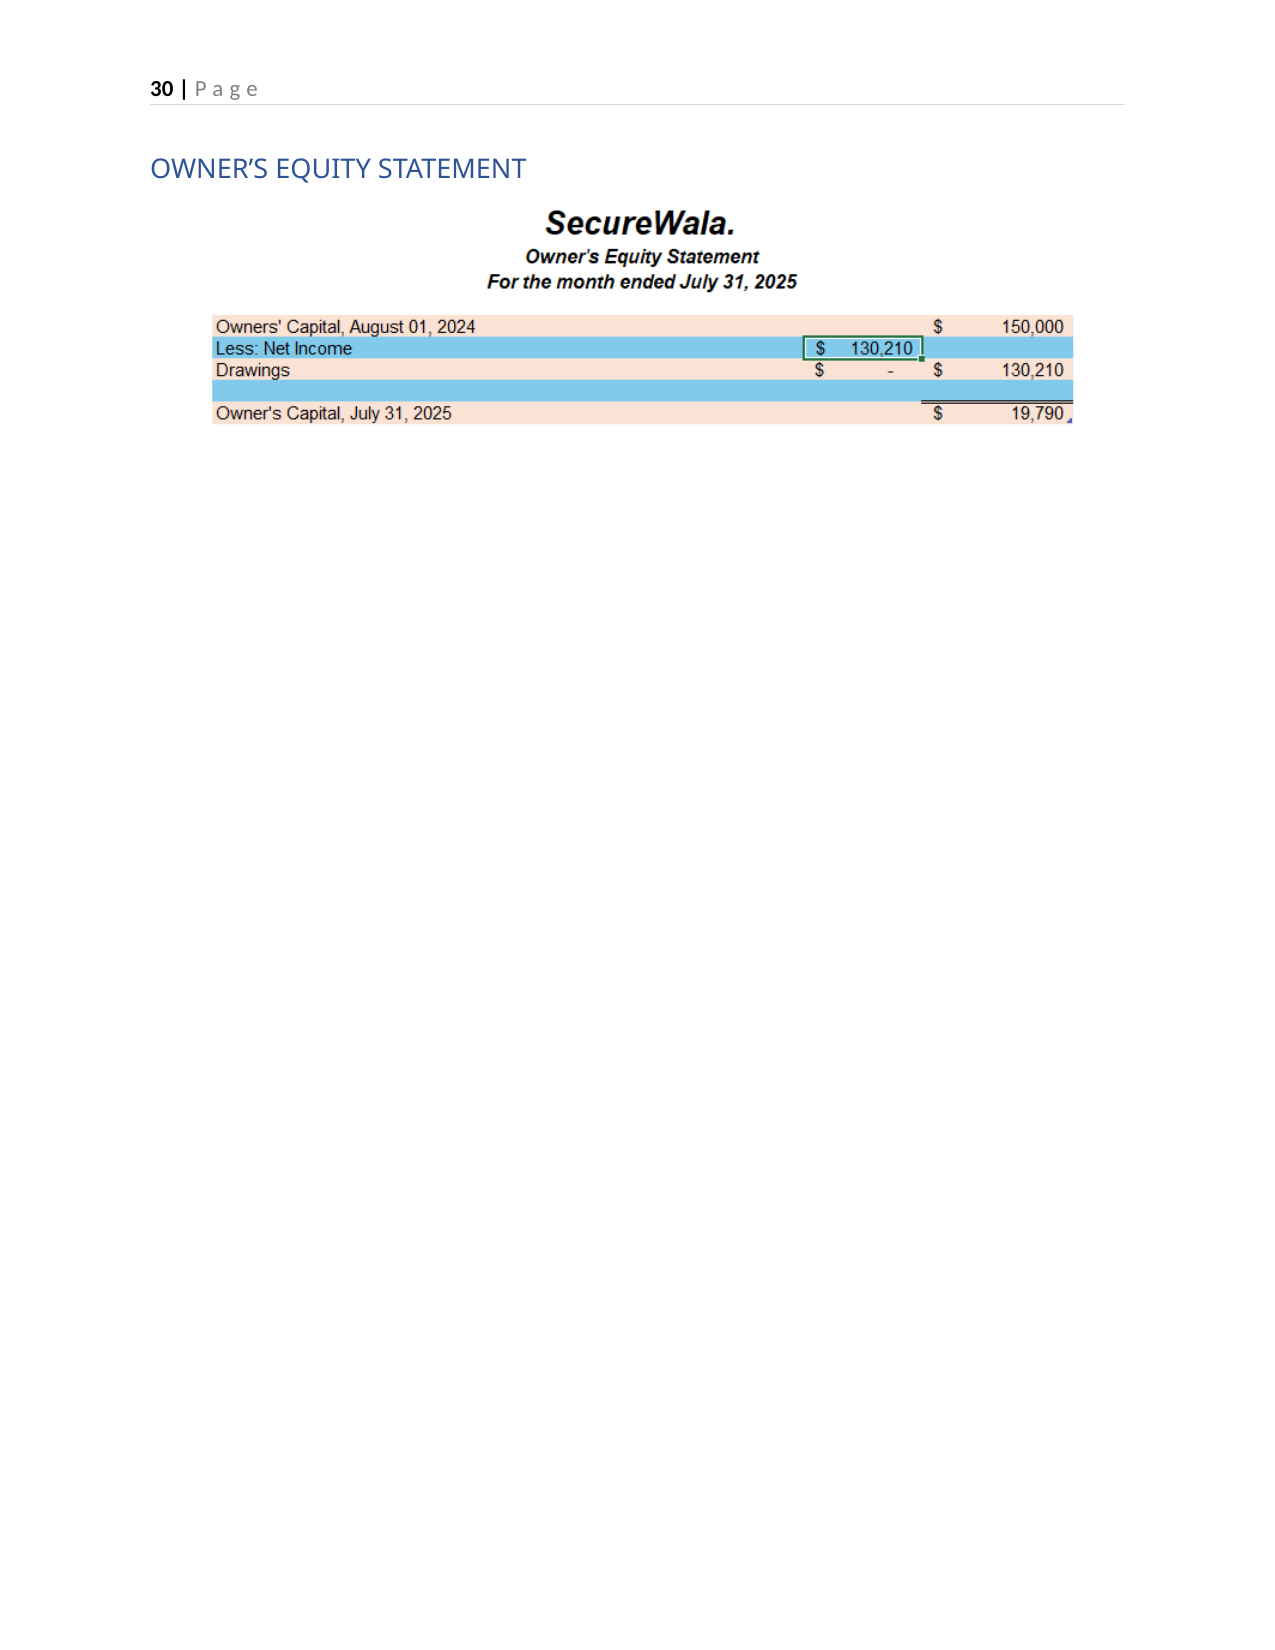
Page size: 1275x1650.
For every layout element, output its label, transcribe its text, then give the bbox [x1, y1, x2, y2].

subtitle OWNER’S EQUITY STATEMENT [150, 150, 1125, 187]
picture [150, 189, 1125, 530]
